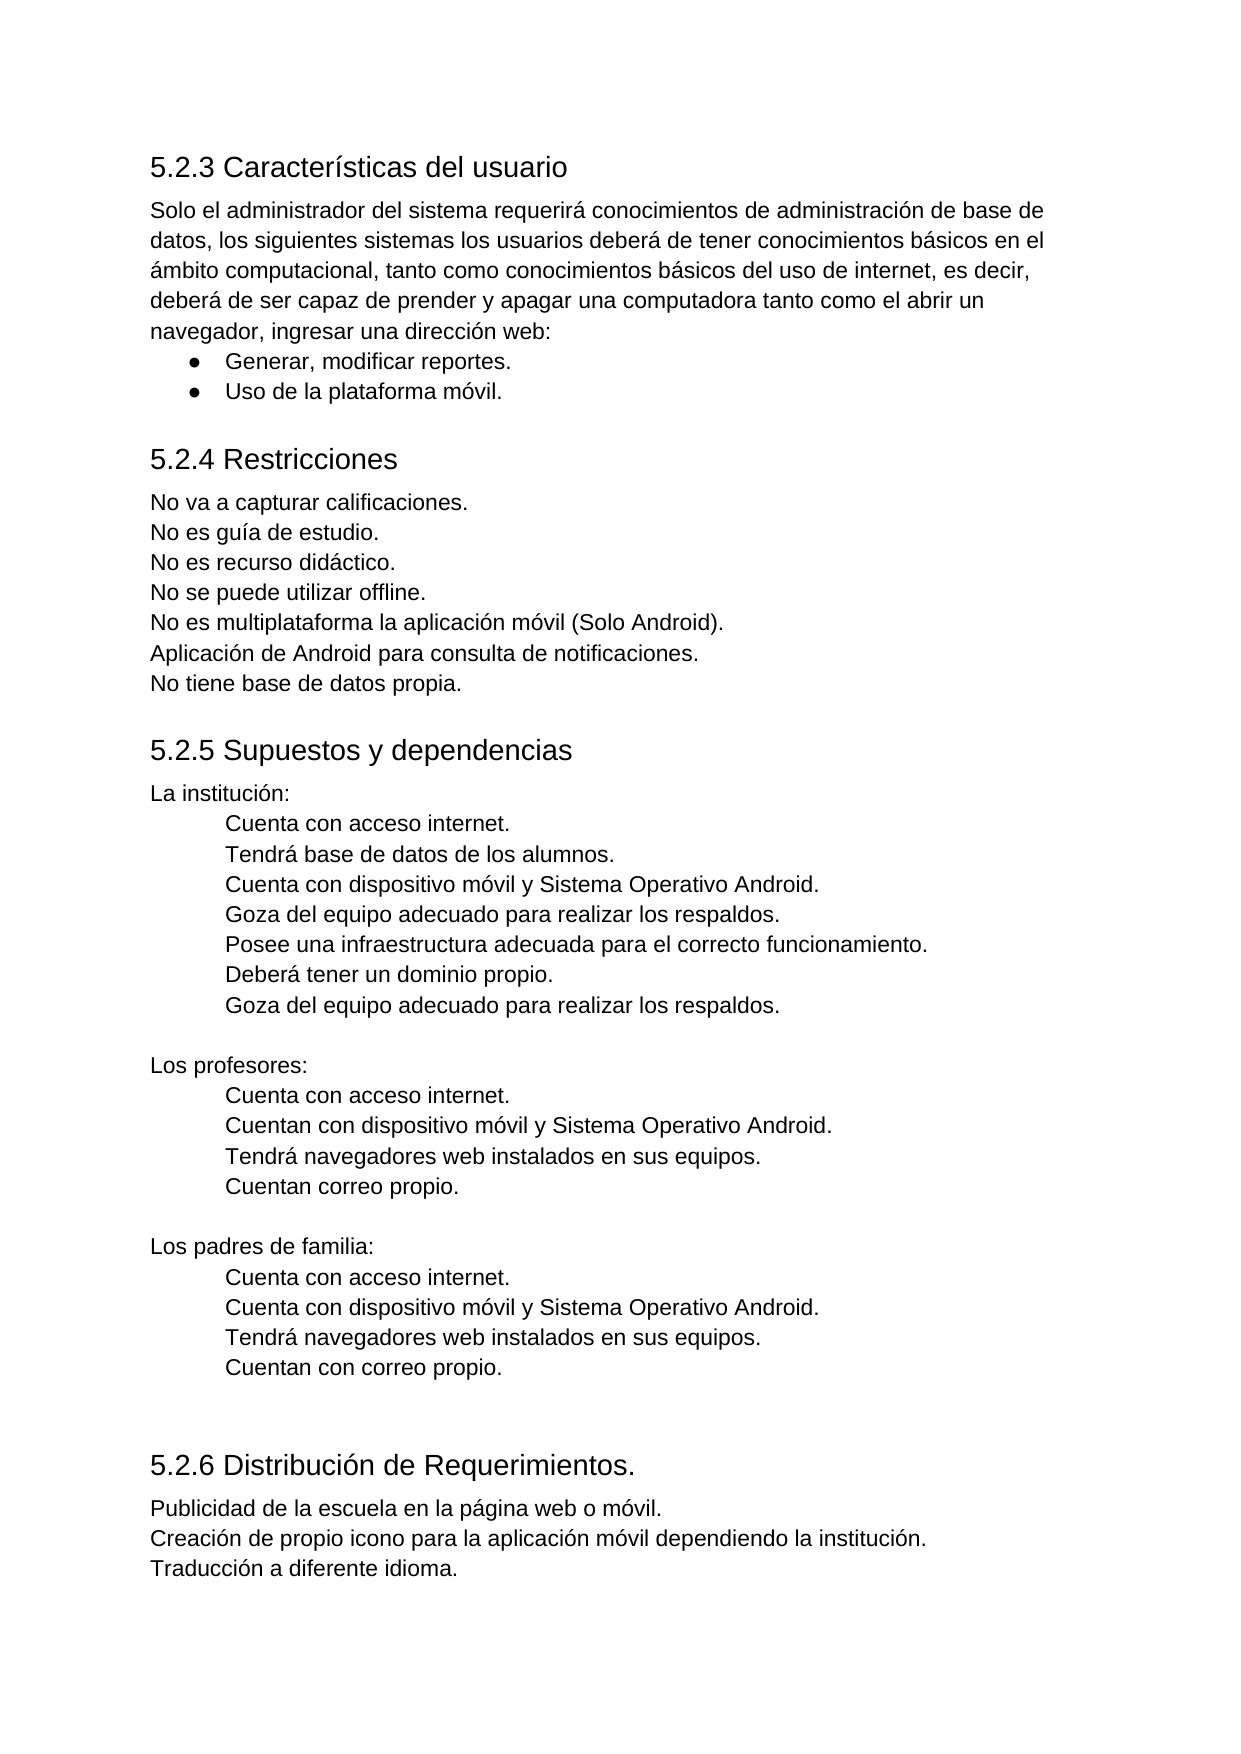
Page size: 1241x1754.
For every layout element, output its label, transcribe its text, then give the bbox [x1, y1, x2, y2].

text No es guía de estudio. [150, 519, 1090, 545]
text Goza del equipo adecuado para realizar los respaldos. [150, 992, 1090, 1018]
text Aplicación de Android para consulta de notificaciones. [150, 639, 1090, 666]
text Cuenta con dispositivo móvil y Sistema Operativo Android. [150, 1294, 1090, 1320]
subtitle 5.2.3 Características del usuario [150, 150, 1090, 183]
text Cuenta con acceso internet. [150, 1082, 1090, 1109]
text No va a capturar calificaciones. [150, 488, 1090, 515]
text Tendrá base de datos de los alumnos. [150, 841, 1090, 867]
text Tendrá navegadores web instalados en sus equipos. [150, 1143, 1090, 1169]
text Cuentan con correo propio. [150, 1354, 1090, 1381]
text La institución: [150, 780, 1090, 807]
text Cuenta con acceso internet. [150, 810, 1090, 837]
text No se puede utilizar offline. [150, 579, 1090, 606]
text Los profesores: [150, 1052, 1090, 1078]
text Creación de propio icono para la aplicación móvil dependiendo la institución. [150, 1525, 1090, 1551]
text Cuentan con dispositivo móvil y Sistema Operativo Android. [150, 1112, 1090, 1139]
text Goza del equipo adecuado para realizar los respaldos. [150, 901, 1090, 927]
text Posee una infraestructura adecuada para el correcto funcionamiento. [150, 931, 1090, 958]
text Solo el administrador del sistema requerirá conocimientos de administración de base de datos, los siguientes sistemas los usuarios deberá de tener conocimientos básicos en el ámbito computacional, tanto como conocimientos básicos del uso de internet, es decir, deberá de ser capaz de prender y apagar una computadora tanto como el abrir un navegador, ingresar una dirección web: [150, 197, 1090, 344]
text Cuenta con dispositivo móvil y Sistema Operativo Android. [150, 871, 1090, 897]
subtitle 5.2.6 Distribución de Requerimientos. [150, 1448, 1090, 1481]
list Generar, modificar reportes. [187, 348, 1090, 374]
text Tendrá navegadores web instalados en sus equipos. [150, 1324, 1090, 1350]
text Los padres de familia: [150, 1233, 1090, 1260]
text No es multiplataforma la aplicación móvil (Solo Android). [150, 609, 1090, 636]
subtitle 5.2.4 Restricciones [150, 442, 1090, 475]
text Deberá tener un dominio propio. [150, 961, 1090, 988]
list Uso de la plataforma móvil. [187, 378, 1090, 404]
text Cuenta con acceso internet. [150, 1263, 1090, 1290]
text Traducción a diferente idioma. [150, 1555, 1090, 1582]
text Publicidad de la escuela en la página web o móvil. [150, 1495, 1090, 1521]
text Cuentan correo propio. [150, 1173, 1090, 1199]
subtitle 5.2.5 Supuestos y dependencias [150, 733, 1090, 767]
text No tiene base de datos propia. [150, 670, 1090, 696]
text No es recurso didáctico. [150, 549, 1090, 575]
